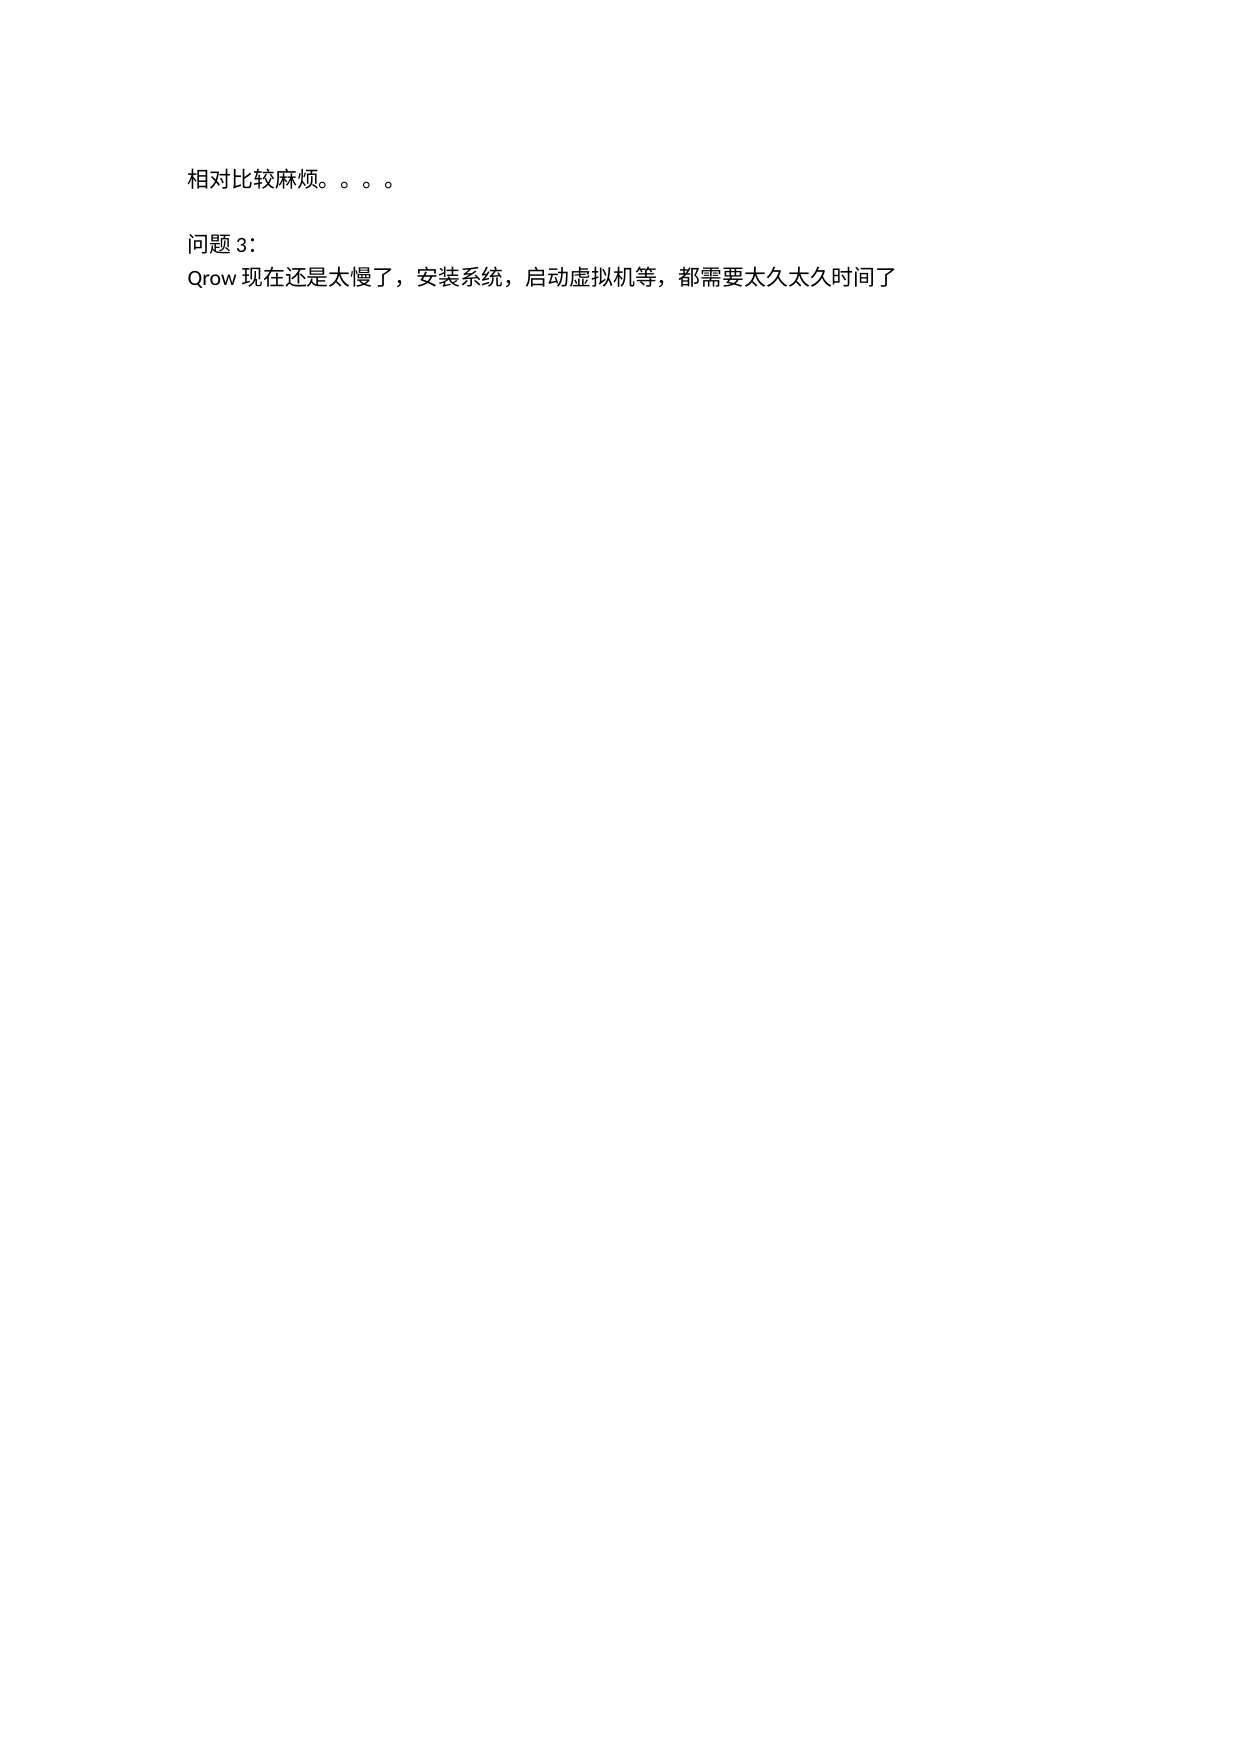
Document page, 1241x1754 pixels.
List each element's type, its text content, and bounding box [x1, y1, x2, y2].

text Qrow现在还是太慢了，安装系统，启动虚拟机等，都需要太久太久时间了 [187, 259, 1053, 292]
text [187, 162, 1053, 194]
text 问题3： [187, 227, 1053, 259]
